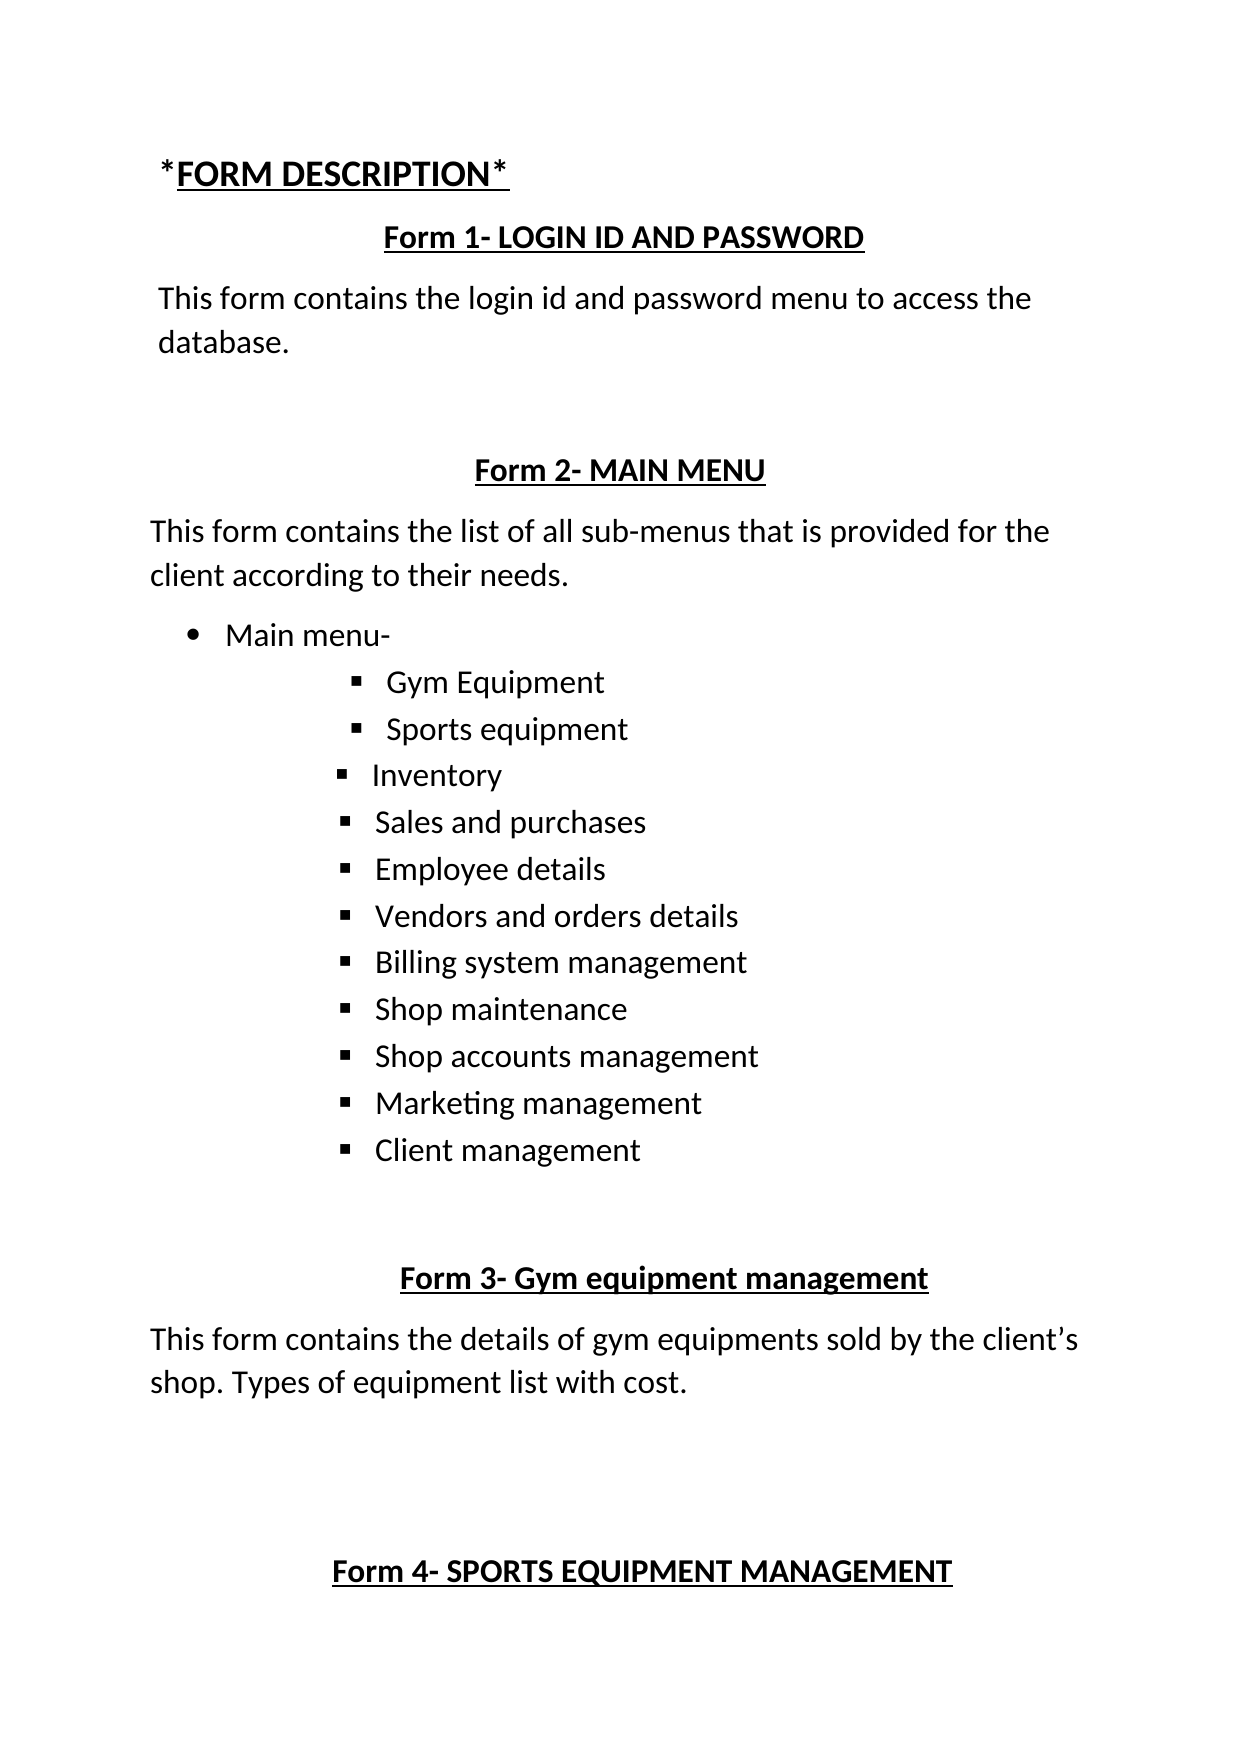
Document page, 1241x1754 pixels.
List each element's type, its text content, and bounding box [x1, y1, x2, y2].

text Form 1- LOGIN ID AND PASSWORD [158, 216, 1090, 257]
list Billing system management [337, 942, 1090, 982]
text This form contains the details of gym equipments sold by the client’s shop. Types of equipment list with cost. [150, 1317, 1090, 1402]
text *FORM DESCRIPTION* [158, 150, 1090, 196]
list Marketing management [337, 1082, 1090, 1123]
list Gym Equipment [349, 661, 1090, 702]
list Employee details [337, 848, 1090, 889]
list Main menu- [187, 614, 1090, 655]
list Shop maintenance [337, 988, 1090, 1029]
list Sales and purchases [337, 801, 1090, 842]
text Form 2- MAIN MENU [150, 449, 1090, 490]
text This form contains the list of all sub-menus that is provided for the client according to their needs. [150, 509, 1090, 594]
list Shop accounts management [337, 1035, 1090, 1076]
list Sports equipment [349, 708, 1090, 748]
list Client management [337, 1129, 1090, 1169]
list Inventory [334, 754, 1090, 795]
text This form contains the login id and password menu to access the database. [158, 277, 1090, 361]
text Form 3- Gym equipment management [239, 1257, 1090, 1298]
list Vendors and orders details [337, 895, 1090, 936]
text Form 4- SPORTS EQUIPMENT MANAGEMENT [194, 1550, 1090, 1591]
